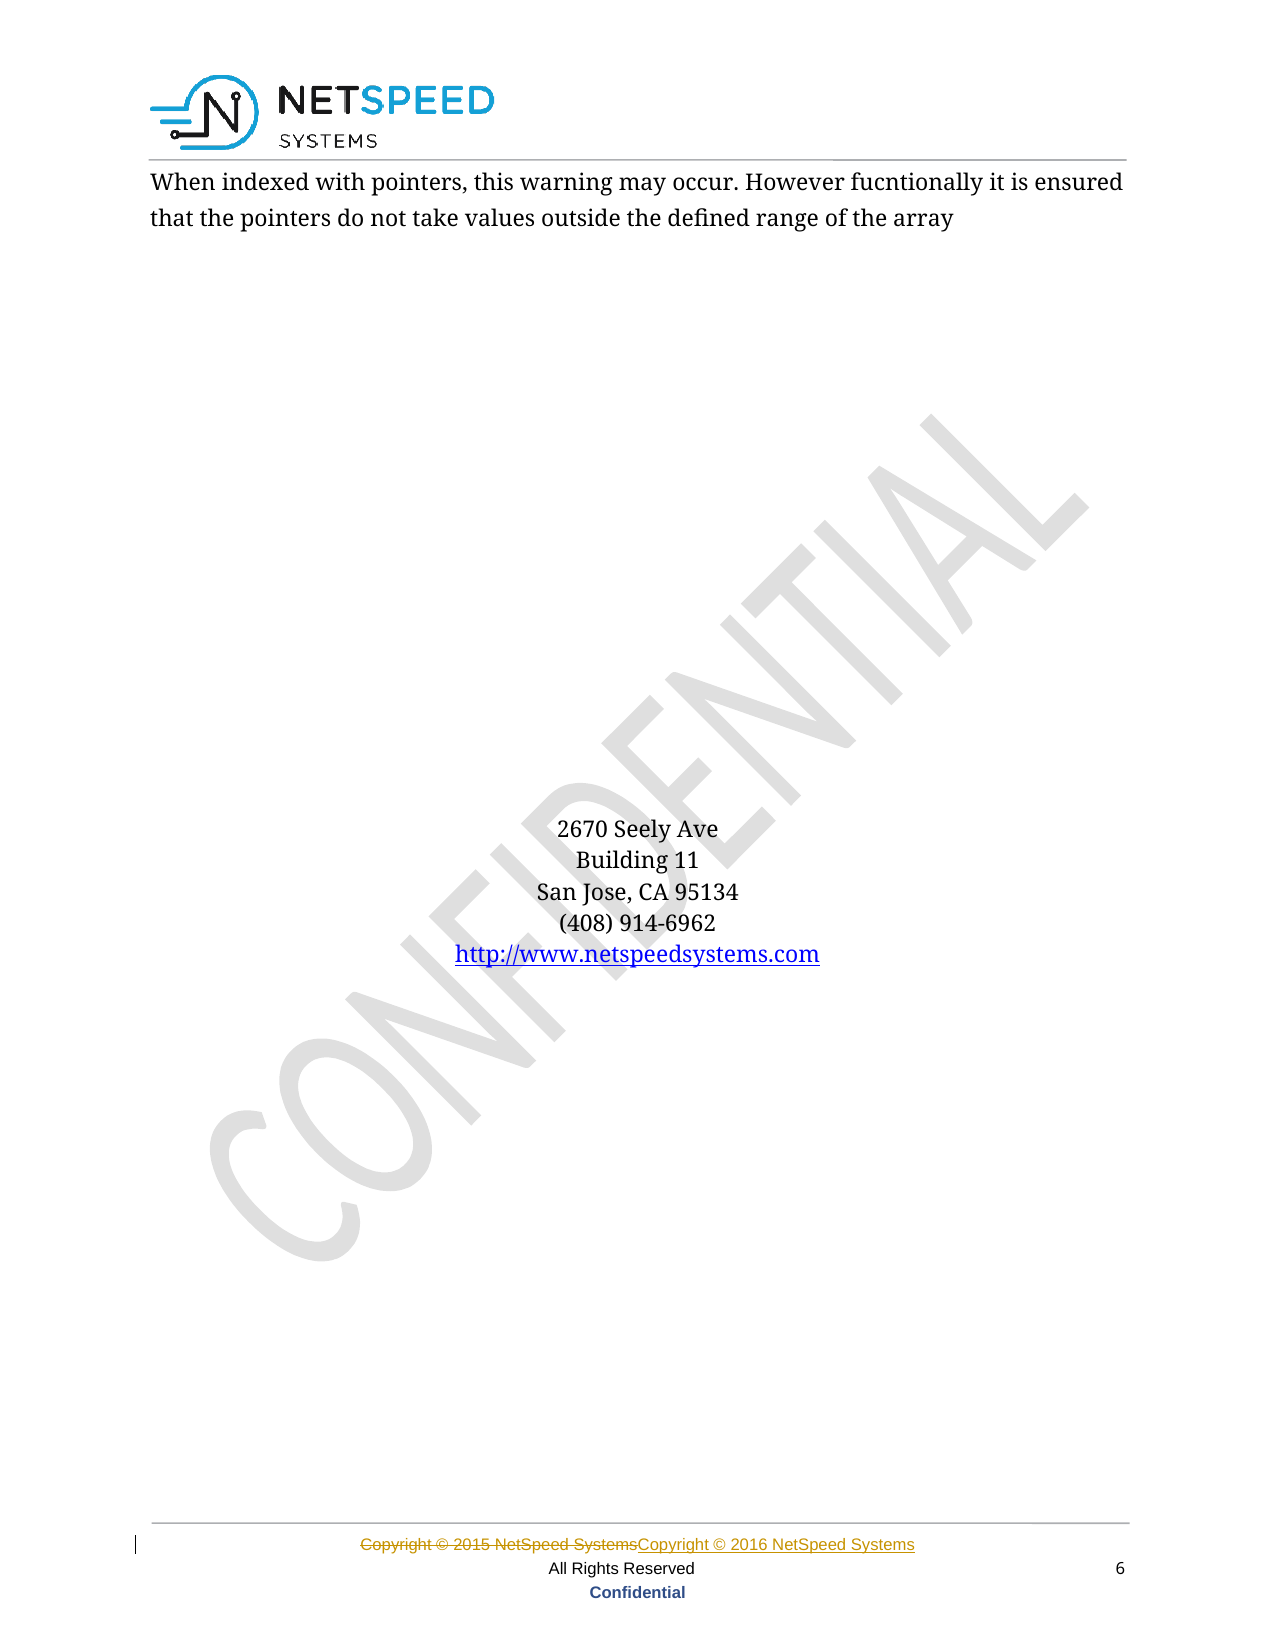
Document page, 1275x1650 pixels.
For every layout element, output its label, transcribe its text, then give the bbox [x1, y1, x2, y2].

text 2670 Seely Ave [150, 813, 1125, 844]
text http://www.netspeedsystems.com [150, 938, 1125, 969]
picture [150, 75, 495, 150]
text San Jose, CA 95134 [150, 876, 1125, 907]
text Building 11 [150, 844, 1125, 876]
text (408) 914-6962 [150, 907, 1125, 938]
